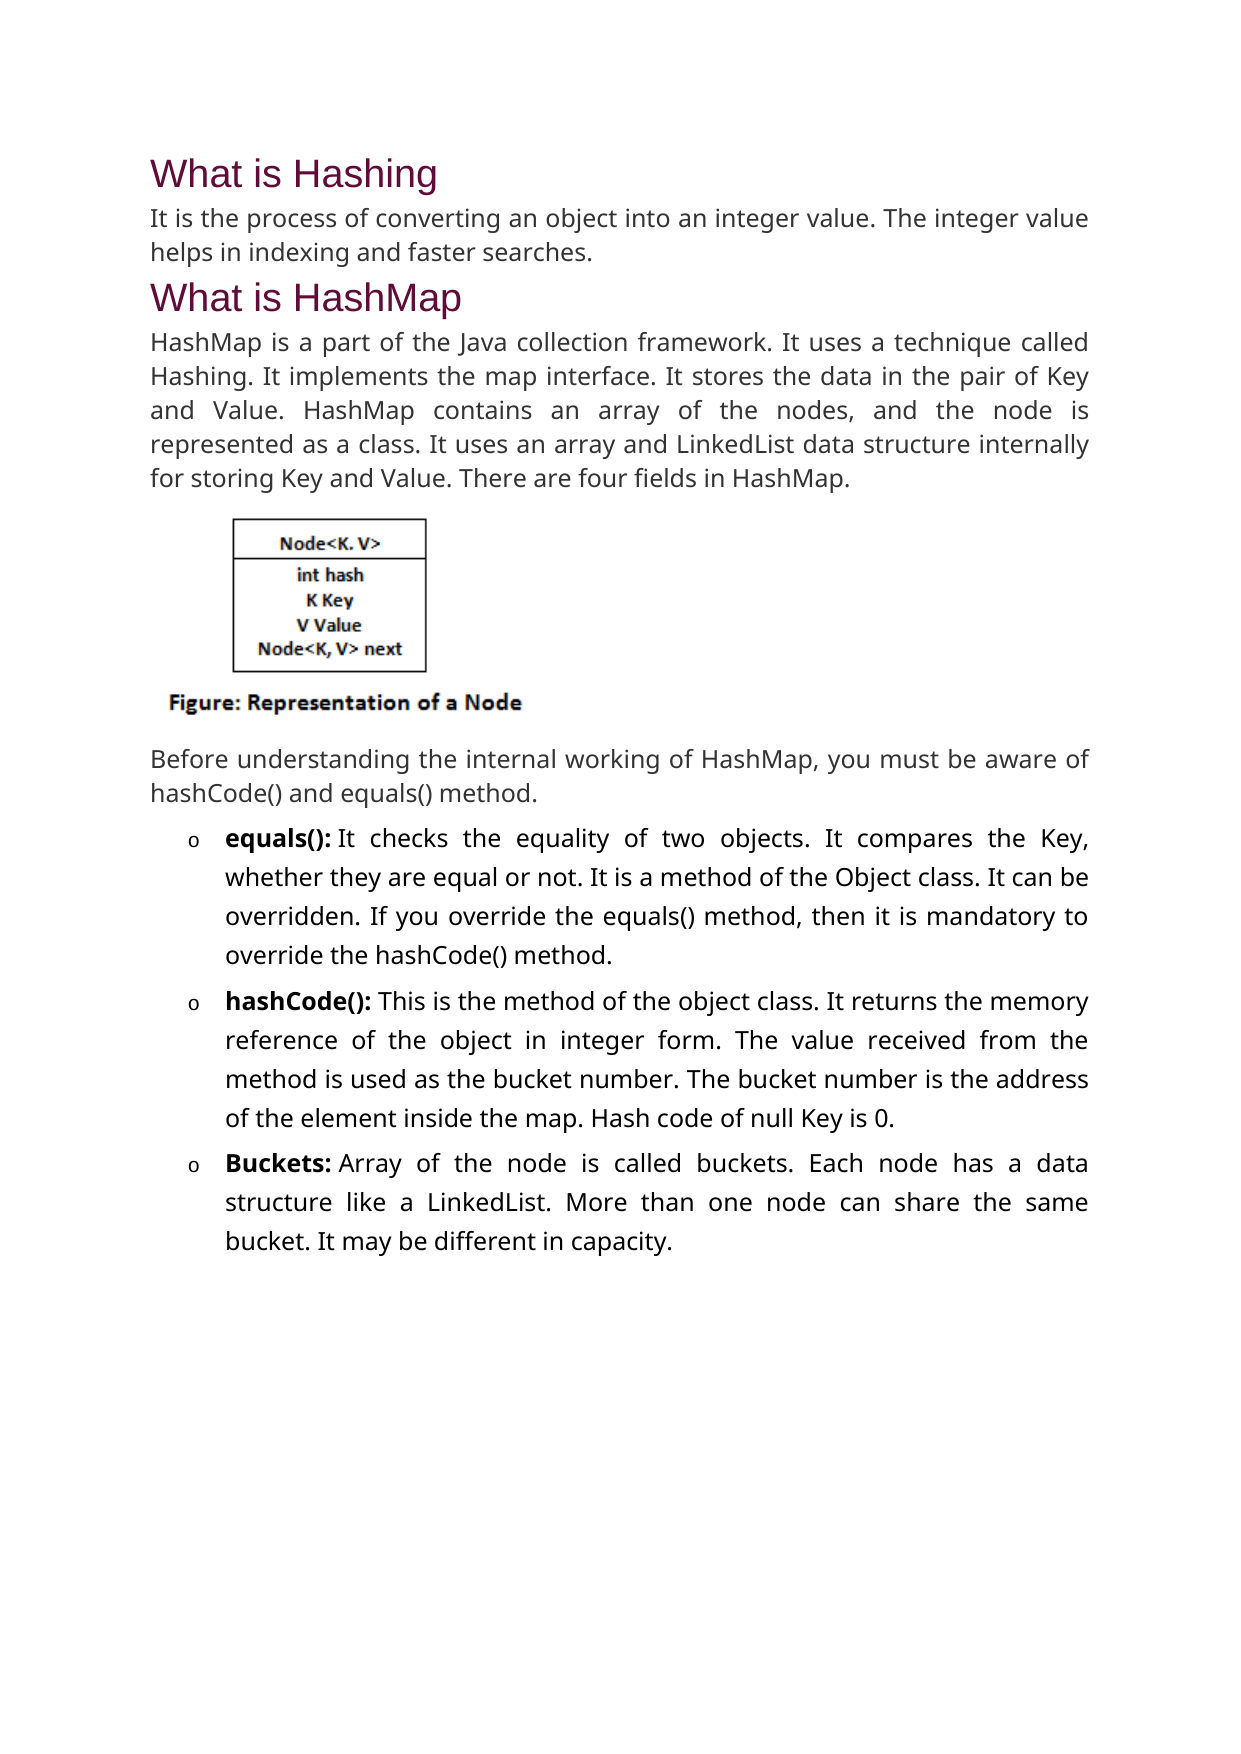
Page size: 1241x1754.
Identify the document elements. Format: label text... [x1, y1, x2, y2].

list hashCode(): This is the method of the object class. It returns the memory reference of the object in integer form. The value received from the method is used as the bucket number. The bucket number is the address of the element inside the map. Hash code of null Key is 0. [187, 978, 1090, 1134]
text Before understanding the internal working of HashMap, you must be aware of hashCode() and equals() method. [150, 741, 1090, 809]
text What is Hashing [150, 150, 1090, 196]
list Buckets: Array of the node is called buckets. Each node has a data structure like a LinkedList. More than one node can share the same bucket. It may be different in capacity. [187, 1141, 1090, 1258]
picture [150, 500, 538, 737]
text It is the process of converting an object into an integer value. The integer value helps in indexing and faster searches. [150, 201, 1090, 269]
text What is HashMap [150, 274, 1090, 319]
list equals(): It checks the equality of two objects. It compares the Key, whether they are equal or not. It is a method of the Object class. It can be overridden. If you override the equals() method, then it is mandatory to override the hashCode() method. [187, 816, 1090, 972]
text HashMap is a part of the Java collection framework. It uses a technique called Hashing. It implements the map interface. It stores the data in the pair of Key and Value. HashMap contains an array of the nodes, and the node is represented as a class. It uses an array and LinkedList data structure internally for storing Key and Value. There are four fields in HashMap. [150, 325, 1090, 495]
